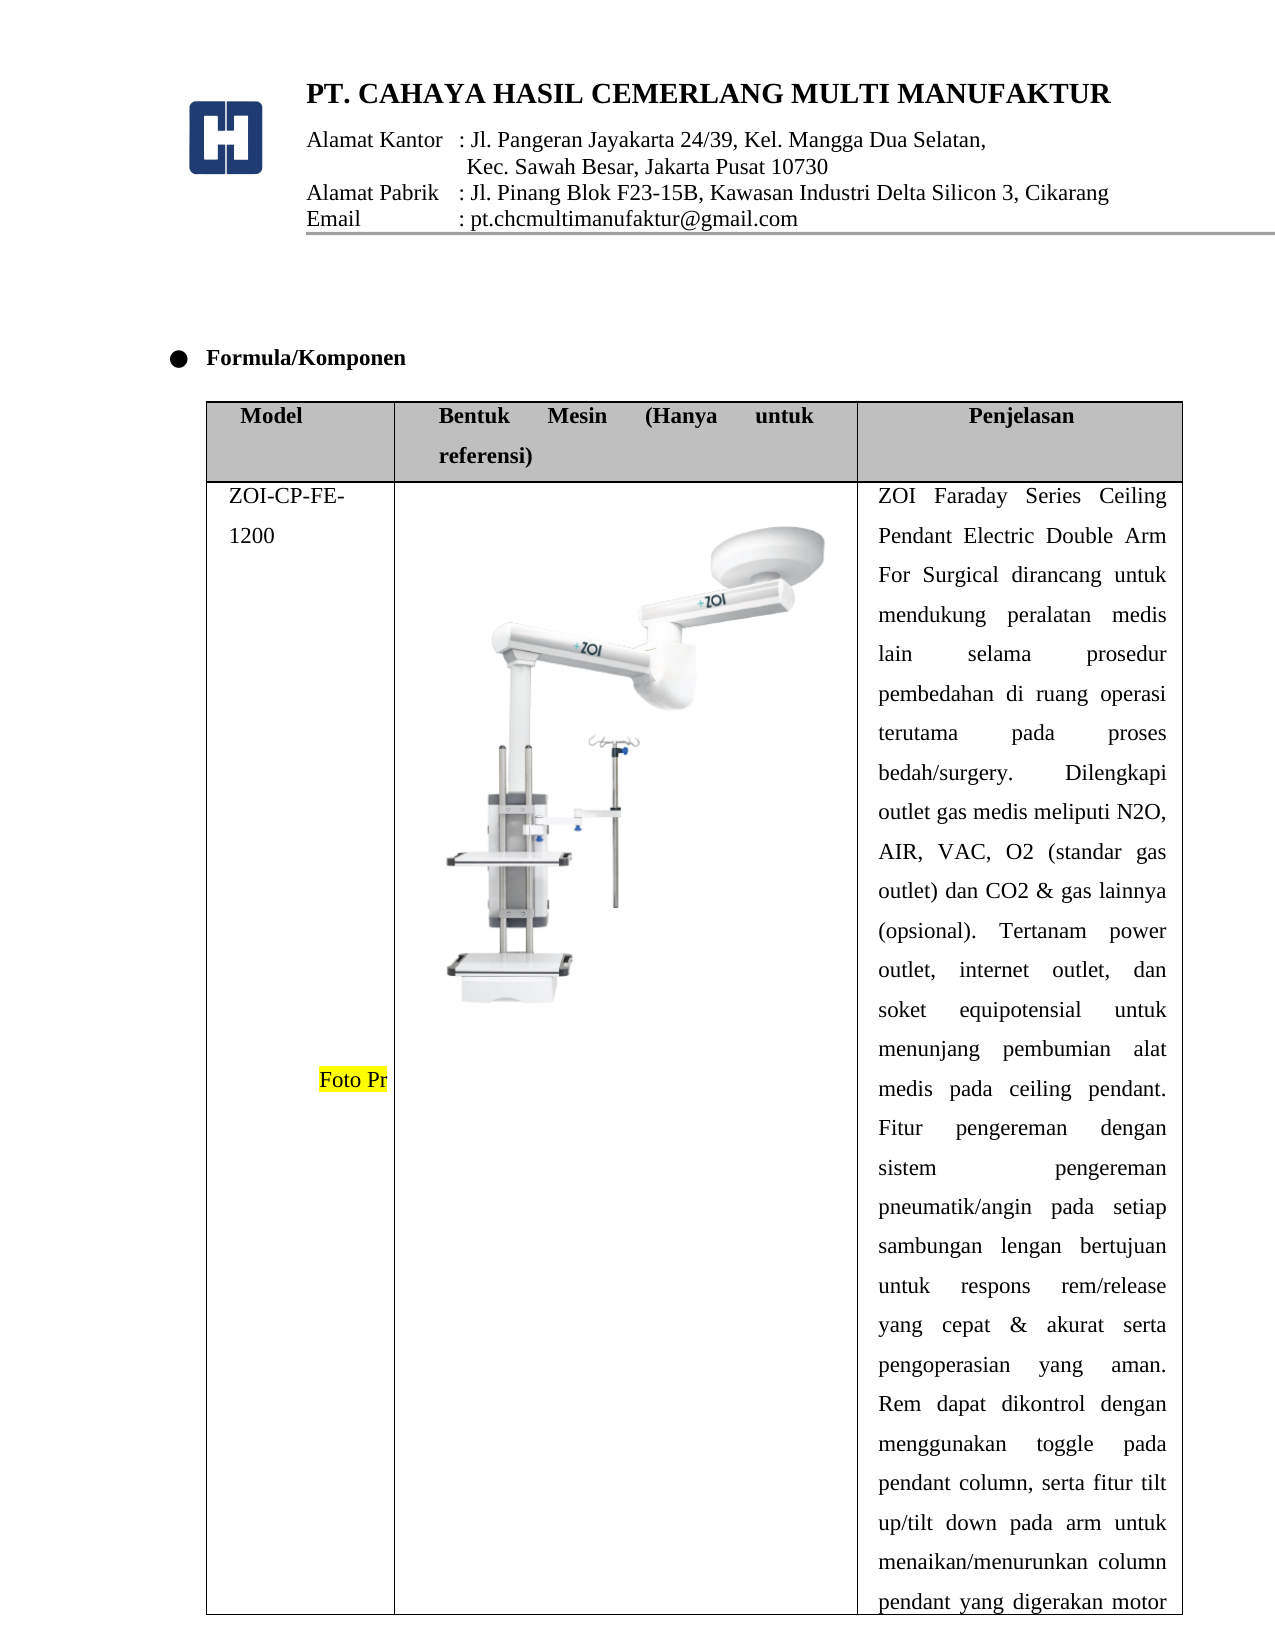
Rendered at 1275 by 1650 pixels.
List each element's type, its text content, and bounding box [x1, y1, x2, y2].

table_header Penjelasan [858, 403, 1182, 481]
table_cell Foto Pr [395, 483, 857, 1614]
table_cell ZOI-CP-FE-1200 [207, 483, 394, 1614]
table_header Bentuk Mesin (Hanya untuk referensi) [395, 403, 857, 481]
picture [170, 80, 283, 193]
subtitle Formula/Komponen [169, 331, 1194, 378]
picture [435, 522, 839, 1011]
table_header Model [207, 403, 394, 481]
